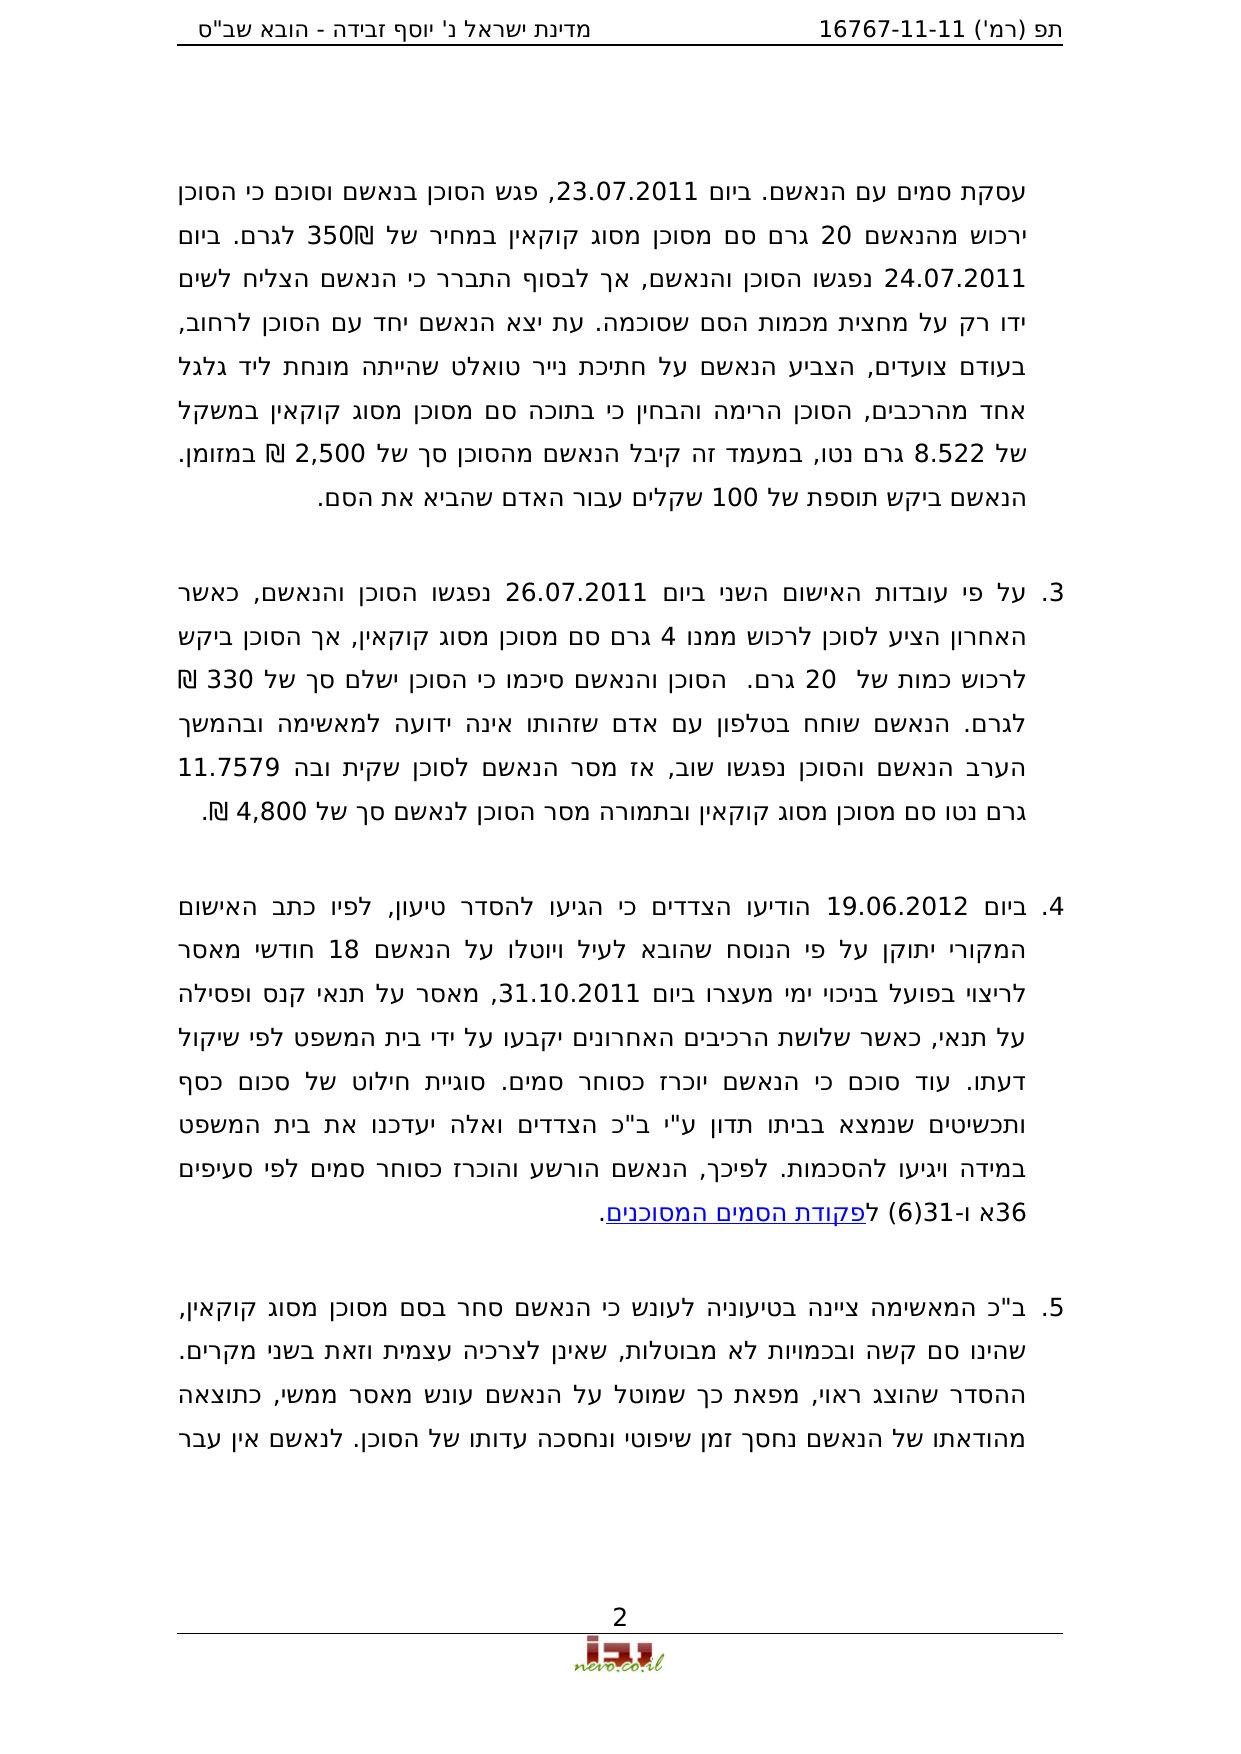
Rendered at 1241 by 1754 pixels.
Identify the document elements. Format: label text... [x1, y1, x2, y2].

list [177, 177, 1064, 513]
list על פי עובדות האישום השני ביום 26.07.2011 נפגשו הסוכן והנאשם, כאשר האחרון הציע לסוכן לרכוש ממנו 4 גרם סם מסוכן מסוג קוקאין, אך הסוכן ביקש לרכוש כמות של 20 גרם. הסוכן והנאשם סיכמו כי הסוכן ישלם סך של 330 ₪ לגרם. הנאשם שוחח בטלפון עם אדם שזהותו אינה ידועה למאשימה ובהמשך הערב הנאשם והסוכן נפגשו שוב, אז מסר הנאשם לסוכן שקית ובה 11.7579 גרם נטו סם מסוכן מסוג קוקאין ובתמורה מסר הסוכן לנאשם סך של 4,800 ₪. [177, 578, 1064, 826]
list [177, 1293, 1064, 1453]
list ביום 19.06.2012 הודיעו הצדדים כי הגיעו להסדר טיעון, לפיו כתב האישום המקורי יתוקן על פי הנוסח שהובא לעיל ויוטלו על הנאשם 18 חודשי מאסר לריצוי בפועל בניכוי ימי מעצרו ביום 31.10.2011, מאסר על תנאי קנס ופסילה על תנאי, כאשר שלושת הרכיבים האחרונים יקבעו על ידי בית המשפט לפי שיקול דעתו. עוד סוכם כי הנאשם יוכרז כסוחר סמים. סוגיית חילוט של סכום כסף ותכשיטים שנמצא בביתו תדון ע"י ב"כ הצדדים ואלה יעדכנו את בית המשפט במידה ויגיעו להסכמות. לפיכך, הנאשם הורשע והוכרז כסוחר סמים לפי סעיפים 36א ו-31(6) לפקודת הסמים המסוכנים. [177, 892, 1064, 1227]
picture [574, 1635, 666, 1673]
